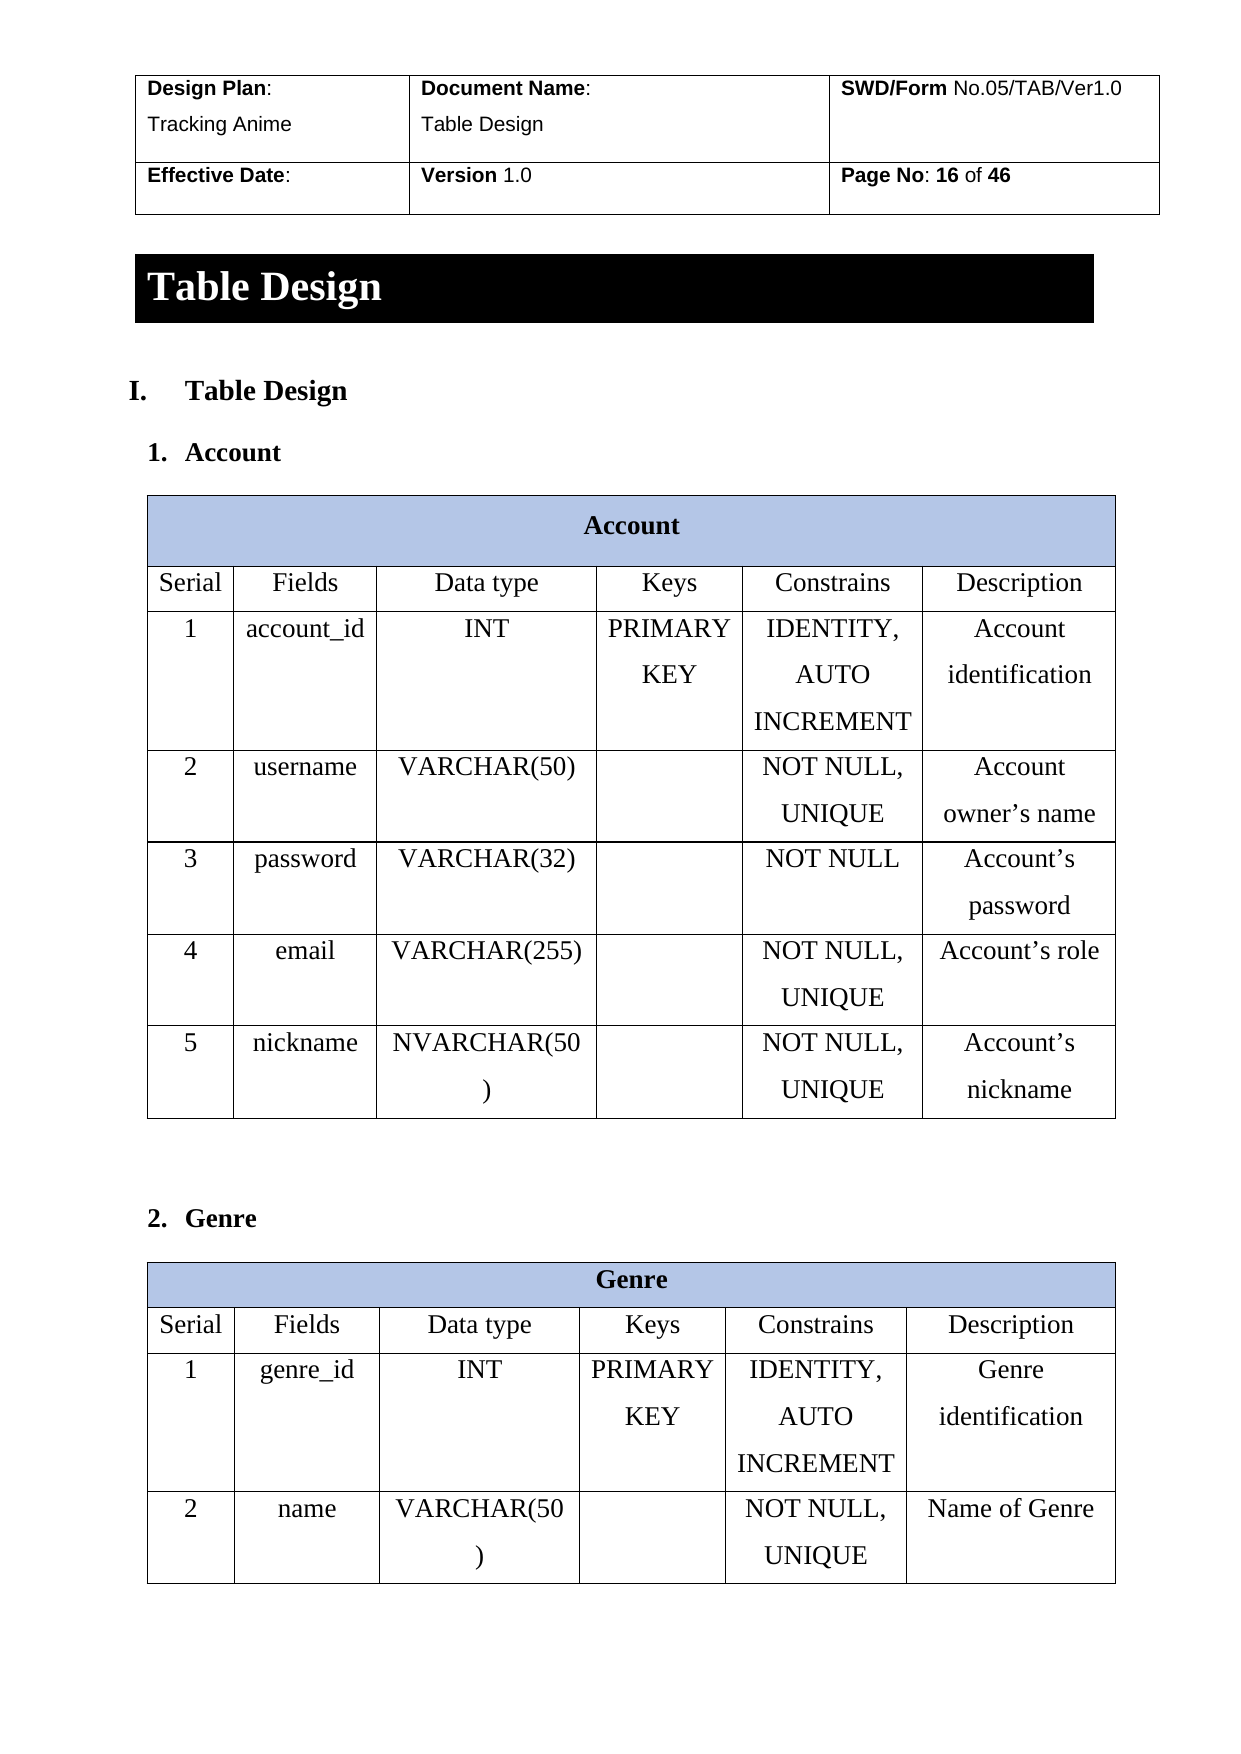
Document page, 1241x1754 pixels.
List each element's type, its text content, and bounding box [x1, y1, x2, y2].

table_cell Keys [580, 1308, 725, 1352]
table_cell nickname [234, 1026, 376, 1117]
table_header Account [148, 496, 1115, 566]
table_cell [597, 1026, 742, 1117]
table_cell Serial [148, 1308, 234, 1352]
table_cell Fields [235, 1308, 379, 1352]
table_cell [597, 843, 742, 933]
table_cell Fields [234, 567, 376, 611]
table_cell Account owner’s name [923, 751, 1115, 841]
table_cell name [235, 1492, 379, 1583]
table_cell Data type [377, 567, 596, 611]
table_cell Data type [380, 1308, 579, 1352]
table_cell NOT NULL, UNIQUE [726, 1492, 906, 1583]
table_cell VARCHAR(50) [380, 1492, 579, 1583]
table_cell Description [923, 567, 1115, 611]
table_cell 5 [148, 1026, 233, 1117]
table_cell PRIMARY KEY [597, 612, 742, 749]
table_cell PRIMARY KEY [580, 1354, 725, 1491]
table_cell Description [907, 1308, 1115, 1352]
table_cell Name of Genre [907, 1492, 1115, 1583]
table_cell genre_id [235, 1354, 379, 1491]
table_header Table Design [136, 255, 1093, 322]
table_cell Serial [148, 567, 233, 611]
table_cell email [234, 935, 376, 1025]
table_cell Constrains [726, 1308, 906, 1352]
table_cell VARCHAR(255) [377, 935, 596, 1025]
table_cell Account’s password [923, 843, 1115, 933]
table_cell [597, 935, 742, 1025]
table_cell 2 [148, 1492, 234, 1583]
table_cell INT [380, 1354, 579, 1491]
table_cell username [234, 751, 376, 841]
table_cell Account’s nickname [923, 1026, 1115, 1117]
table_cell VARCHAR(32) [377, 843, 596, 933]
table_cell IDENTITY, AUTO INCREMENT [743, 612, 922, 749]
list Genre [147, 1203, 1093, 1234]
table_cell Account identification [923, 612, 1115, 749]
table_cell 1 [148, 1354, 234, 1491]
table_cell [580, 1492, 725, 1583]
table_cell [597, 751, 742, 841]
table_cell NOT NULL, UNIQUE [743, 1026, 922, 1117]
table_cell account_id [234, 612, 376, 749]
table_cell Constrains [743, 567, 922, 611]
table_cell Account’s role [923, 935, 1115, 1025]
table_cell NOT NULL [743, 843, 922, 933]
table_header Genre [148, 1263, 1115, 1307]
table_cell 3 [148, 843, 233, 933]
table_cell NOT NULL, UNIQUE [743, 751, 922, 841]
table_cell 4 [148, 935, 233, 1025]
table_cell 2 [148, 751, 233, 841]
table_cell Genre identification [907, 1354, 1115, 1491]
table_cell 1 [148, 612, 233, 749]
table_cell INT [377, 612, 596, 749]
list Table Design [147, 373, 1093, 407]
table_cell NOT NULL, UNIQUE [743, 935, 922, 1025]
table_cell VARCHAR(50) [377, 751, 596, 841]
table_cell NVARCHAR(50) [377, 1026, 596, 1117]
table_cell Keys [597, 567, 742, 611]
list Account [147, 436, 1093, 467]
table_cell password [234, 843, 376, 933]
table_cell IDENTITY, AUTO INCREMENT [726, 1354, 906, 1491]
